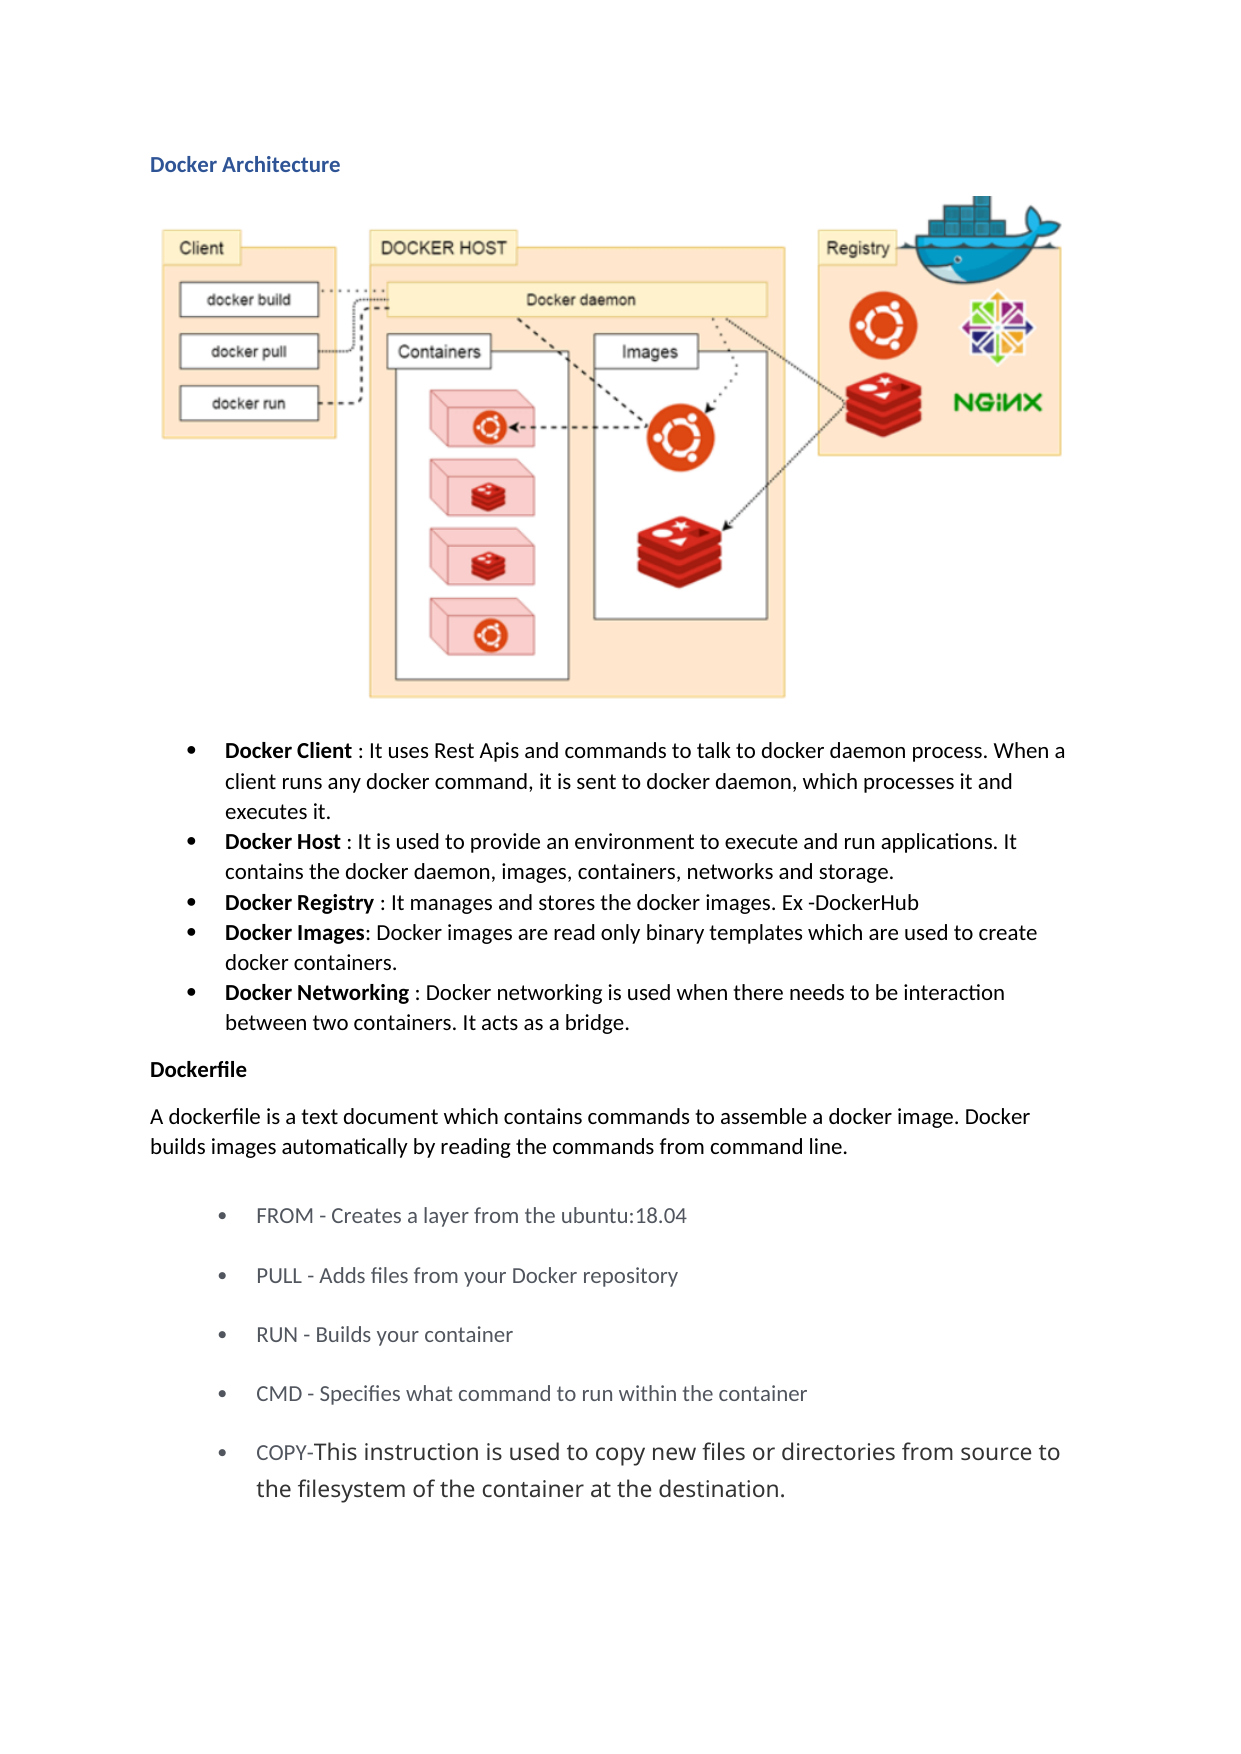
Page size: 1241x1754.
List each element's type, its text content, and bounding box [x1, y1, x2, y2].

list Docker Images: Docker images are read only binary templates which are used to create docker containers. [187, 918, 1090, 976]
picture [150, 196, 1091, 718]
list PULL - Adds files from your Docker repository [219, 1251, 1090, 1289]
list Docker Networking : Docker networking is used when there needs to be interaction between two containers. It acts as a bridge. [187, 978, 1090, 1037]
list CMD - Specifies what command to run within the container [219, 1370, 1090, 1407]
list Docker Client : It uses Rest Apis and commands to talk to docker daemon process. When a client runs any docker command, it is sent to docker daemon, which processes it and executes it. [187, 737, 1090, 825]
list RUN - Builds your container [219, 1311, 1090, 1348]
text Docker Architecture [150, 150, 1090, 178]
list FROM - Creates a layer from the ubuntu:18.04 [219, 1192, 1090, 1229]
text Dockerfile [150, 1055, 1090, 1083]
list COPY-This instruction is used to copy new files or directories from source to the filesystem of the container at the destination. [219, 1429, 1090, 1504]
list Docker Registry : It manages and stores the docker images. Ex -DockerHub [187, 888, 1090, 916]
list Docker Host : It is used to provide an environment to execute and run applications. It contains the docker daemon, images, containers, networks and storage. [187, 827, 1090, 886]
text A dockerfile is a text document which contains commands to assemble a docker image. Docker builds images automatically by reading the commands from command line. [150, 1102, 1090, 1161]
